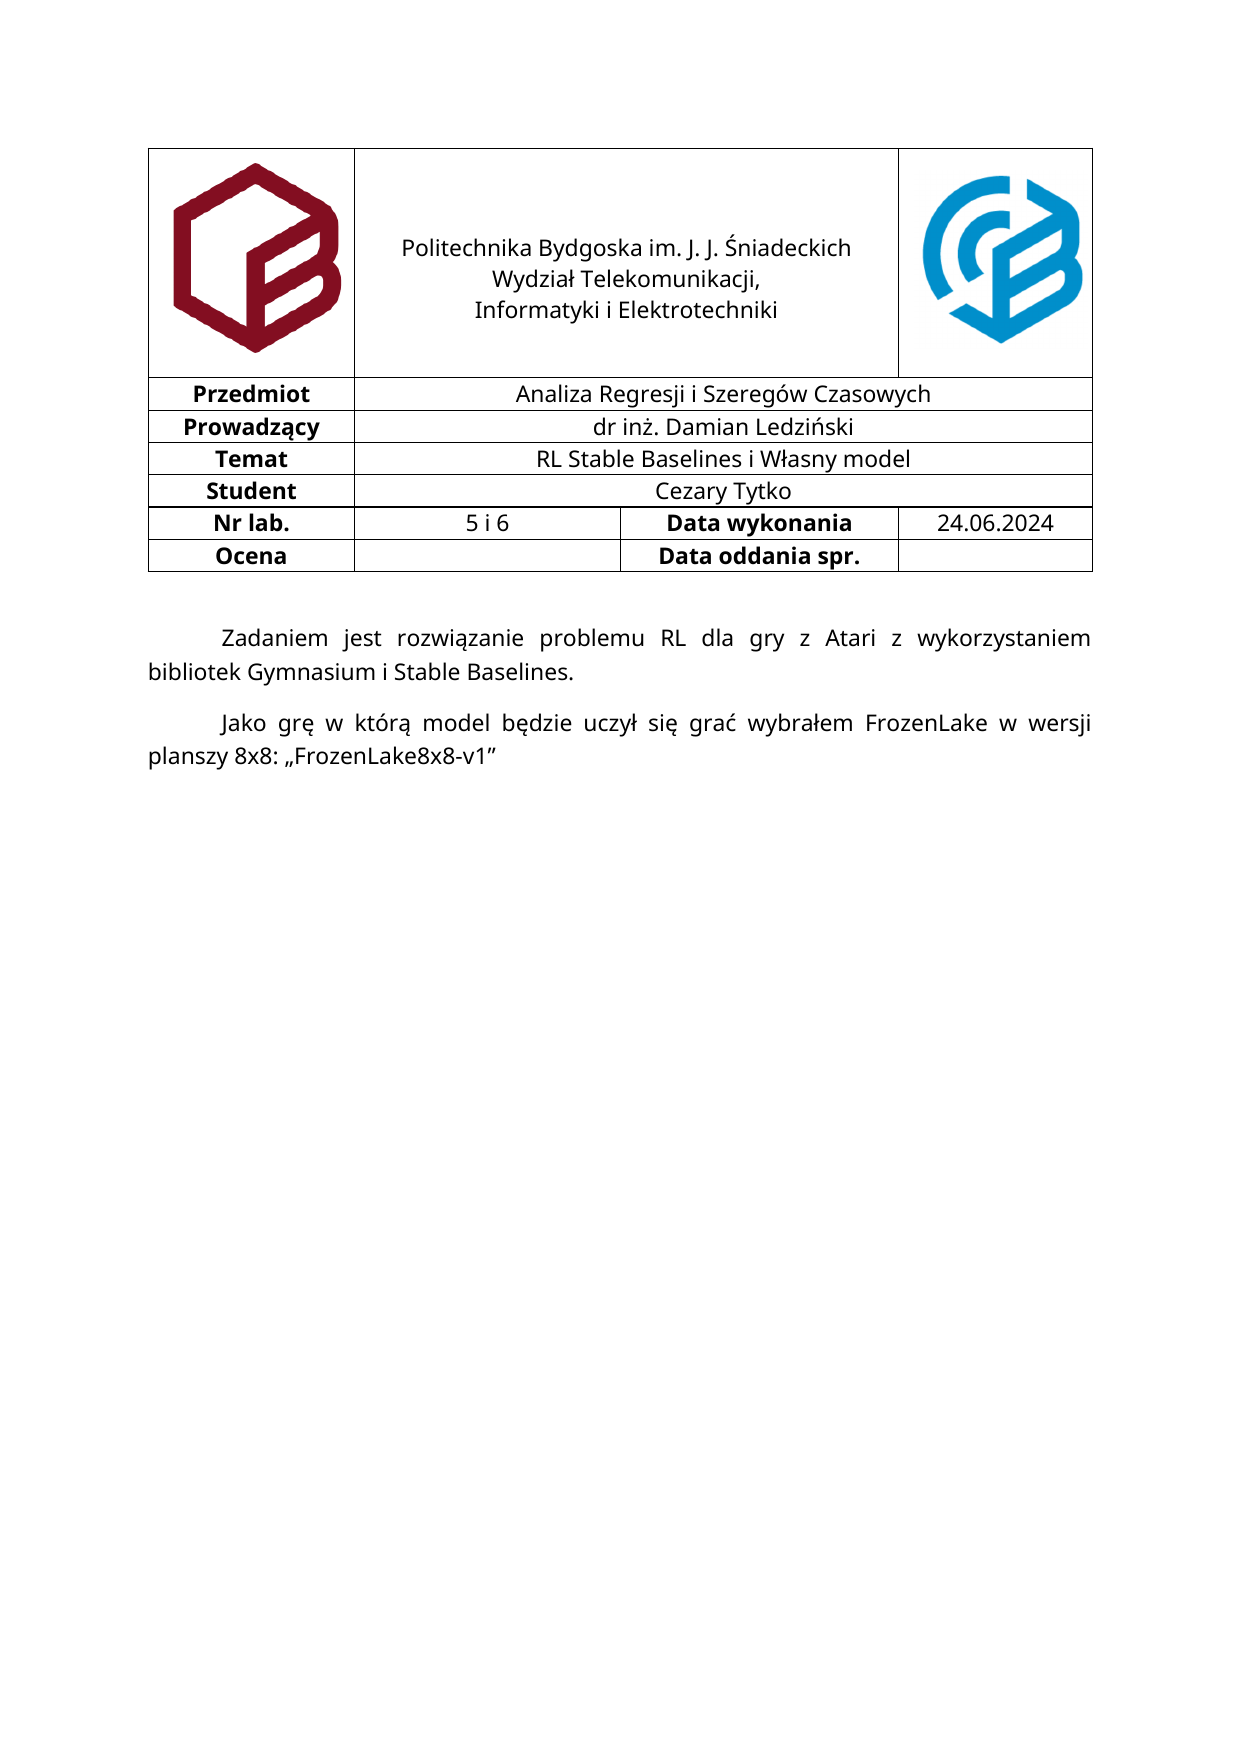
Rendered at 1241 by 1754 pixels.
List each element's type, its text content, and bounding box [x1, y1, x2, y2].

table_header [899, 149, 1092, 377]
table_cell dr inż. Damian Ledziński [355, 411, 1092, 442]
table_cell Przedmiot [149, 378, 354, 409]
table_cell 24.06.2024 [899, 508, 1092, 539]
table_cell Cezary Tytko [355, 475, 1092, 506]
table_cell Data oddania spr. [621, 540, 898, 571]
table_cell Nr lab. [149, 508, 354, 539]
table_cell Analiza Regresji i Szeregów Czasowych [355, 378, 1092, 409]
picture [173, 163, 343, 355]
table_cell Data wykonania [621, 508, 898, 539]
text Zadaniem jest rozwiązanie problemu RL dla gry z Atari z wykorzystaniem bibliotek Gymnasium i Stable Baselines. [148, 622, 1093, 687]
table_cell Prowadzący [149, 411, 354, 442]
text Jako grę w którą model będzie uczył się grać wybrałem FrozenLake w wersji planszy 8x8: „FrozenLake8x8-v1” [148, 707, 1093, 772]
table_cell Student [149, 475, 354, 506]
table_cell Temat [149, 443, 354, 474]
table_cell 5 i 6 [355, 508, 620, 539]
table_header [149, 149, 354, 377]
table_cell RL Stable Baselines i Własny model [355, 443, 1092, 474]
table_header Politechnika Bydgoska im. J. J. Śniadeckich Wydział Telekomunikacji, Informatyki i Elektrotechniki [355, 149, 898, 377]
picture [914, 170, 1089, 349]
table_cell [899, 540, 1092, 571]
table_cell Ocena [149, 540, 354, 571]
table_cell [355, 540, 620, 571]
